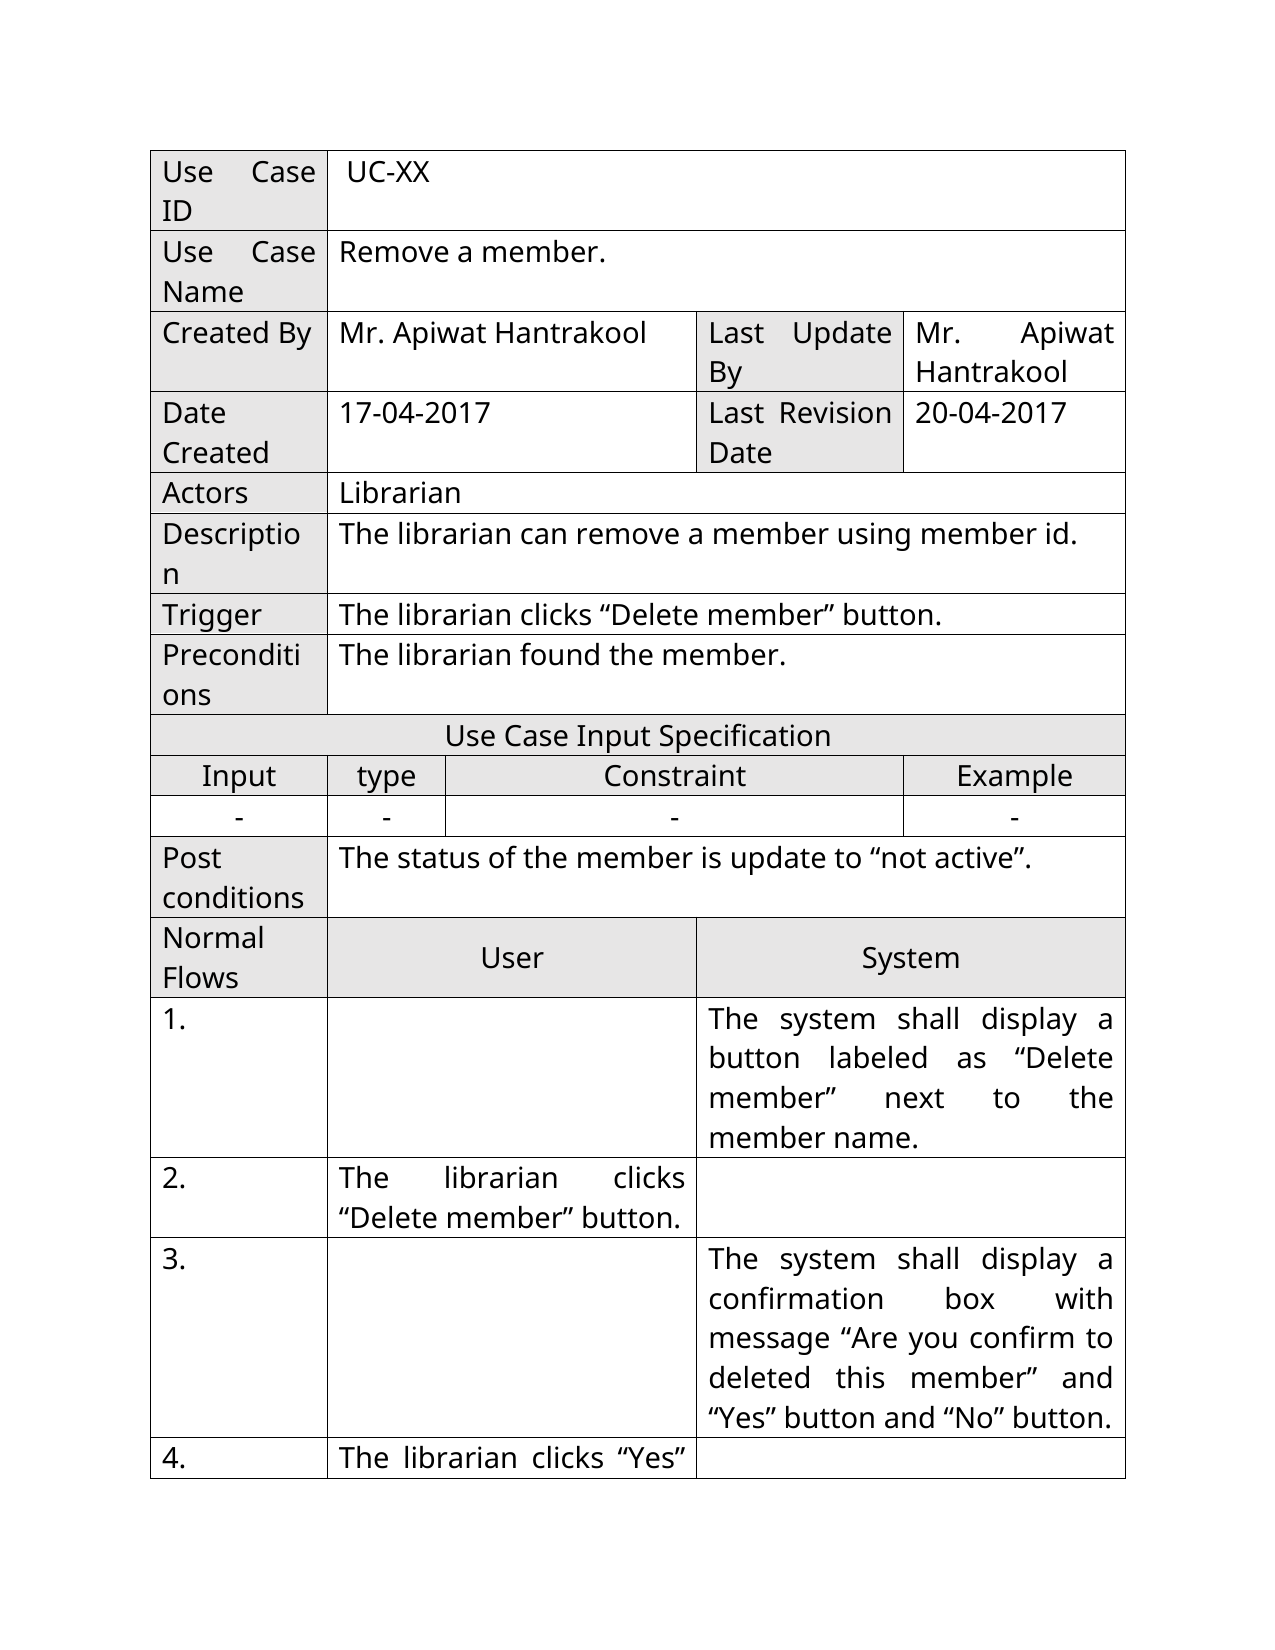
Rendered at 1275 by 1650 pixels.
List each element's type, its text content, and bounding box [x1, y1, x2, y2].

table_cell - [446, 796, 903, 836]
table_cell The librarian found the member. [328, 635, 1125, 714]
table_cell The librarian clicks “Yes” button. [E1: click “No” button] [328, 1438, 696, 1477]
table_cell The librarian clicks “Delete member” button. [328, 1158, 696, 1237]
table_cell Last Update By [697, 312, 903, 391]
table_cell Trigger [151, 594, 327, 633]
table_cell Librarian [328, 473, 1125, 512]
table_cell 20-04-2017 [904, 392, 1125, 472]
table_cell 2. [151, 1158, 327, 1237]
table_cell System [697, 918, 1125, 997]
table_cell Actors [151, 473, 327, 512]
table_header UC-XX [328, 151, 1125, 230]
table_cell The system shall display a confirmation box with message “Are you confirm to deleted this member” and “Yes” button and “No” button. [697, 1238, 1125, 1437]
table_cell - [904, 796, 1125, 836]
table_cell Description [151, 514, 327, 593]
table_cell Input [151, 756, 327, 795]
table_cell The librarian clicks “Delete member” button. [328, 594, 1125, 633]
table_cell User [328, 918, 696, 997]
table_cell [697, 1158, 1125, 1237]
table_cell Use Case Name [151, 231, 327, 311]
table_cell Post conditions [151, 837, 327, 917]
table_cell The system shall display a button labeled as “Delete member” next to the member name. [697, 998, 1125, 1157]
table_cell Mr. Apiwat Hantrakool [328, 312, 696, 391]
table_cell Constraint [446, 756, 903, 795]
table_cell Mr. Apiwat Hantrakool [904, 312, 1125, 391]
table_cell The status of the member is update to “not active”. [328, 837, 1125, 917]
table_cell Created By [151, 312, 327, 391]
table_cell 4. [151, 1438, 327, 1477]
table_header Use Case ID [151, 151, 327, 230]
table_cell - [328, 796, 445, 836]
table_cell Example [904, 756, 1125, 795]
table_cell The librarian can remove a member using member id. [328, 514, 1125, 593]
table_cell Date Created [151, 392, 327, 472]
table_cell [328, 998, 696, 1157]
table_cell Remove a member. [328, 231, 1125, 311]
table_cell [328, 1238, 696, 1437]
table_cell 1. [151, 998, 327, 1157]
table_cell 17-04-2017 [328, 392, 696, 472]
table_cell [697, 1438, 1125, 1477]
table_cell Normal Flows [151, 918, 327, 997]
table_cell type [328, 756, 445, 795]
table_cell Preconditions [151, 635, 327, 714]
table_cell Last Revision Date [697, 392, 903, 472]
table_cell Use Case Input Specification [151, 715, 1125, 755]
table_cell 3. [151, 1238, 327, 1437]
table_cell - [151, 796, 327, 836]
